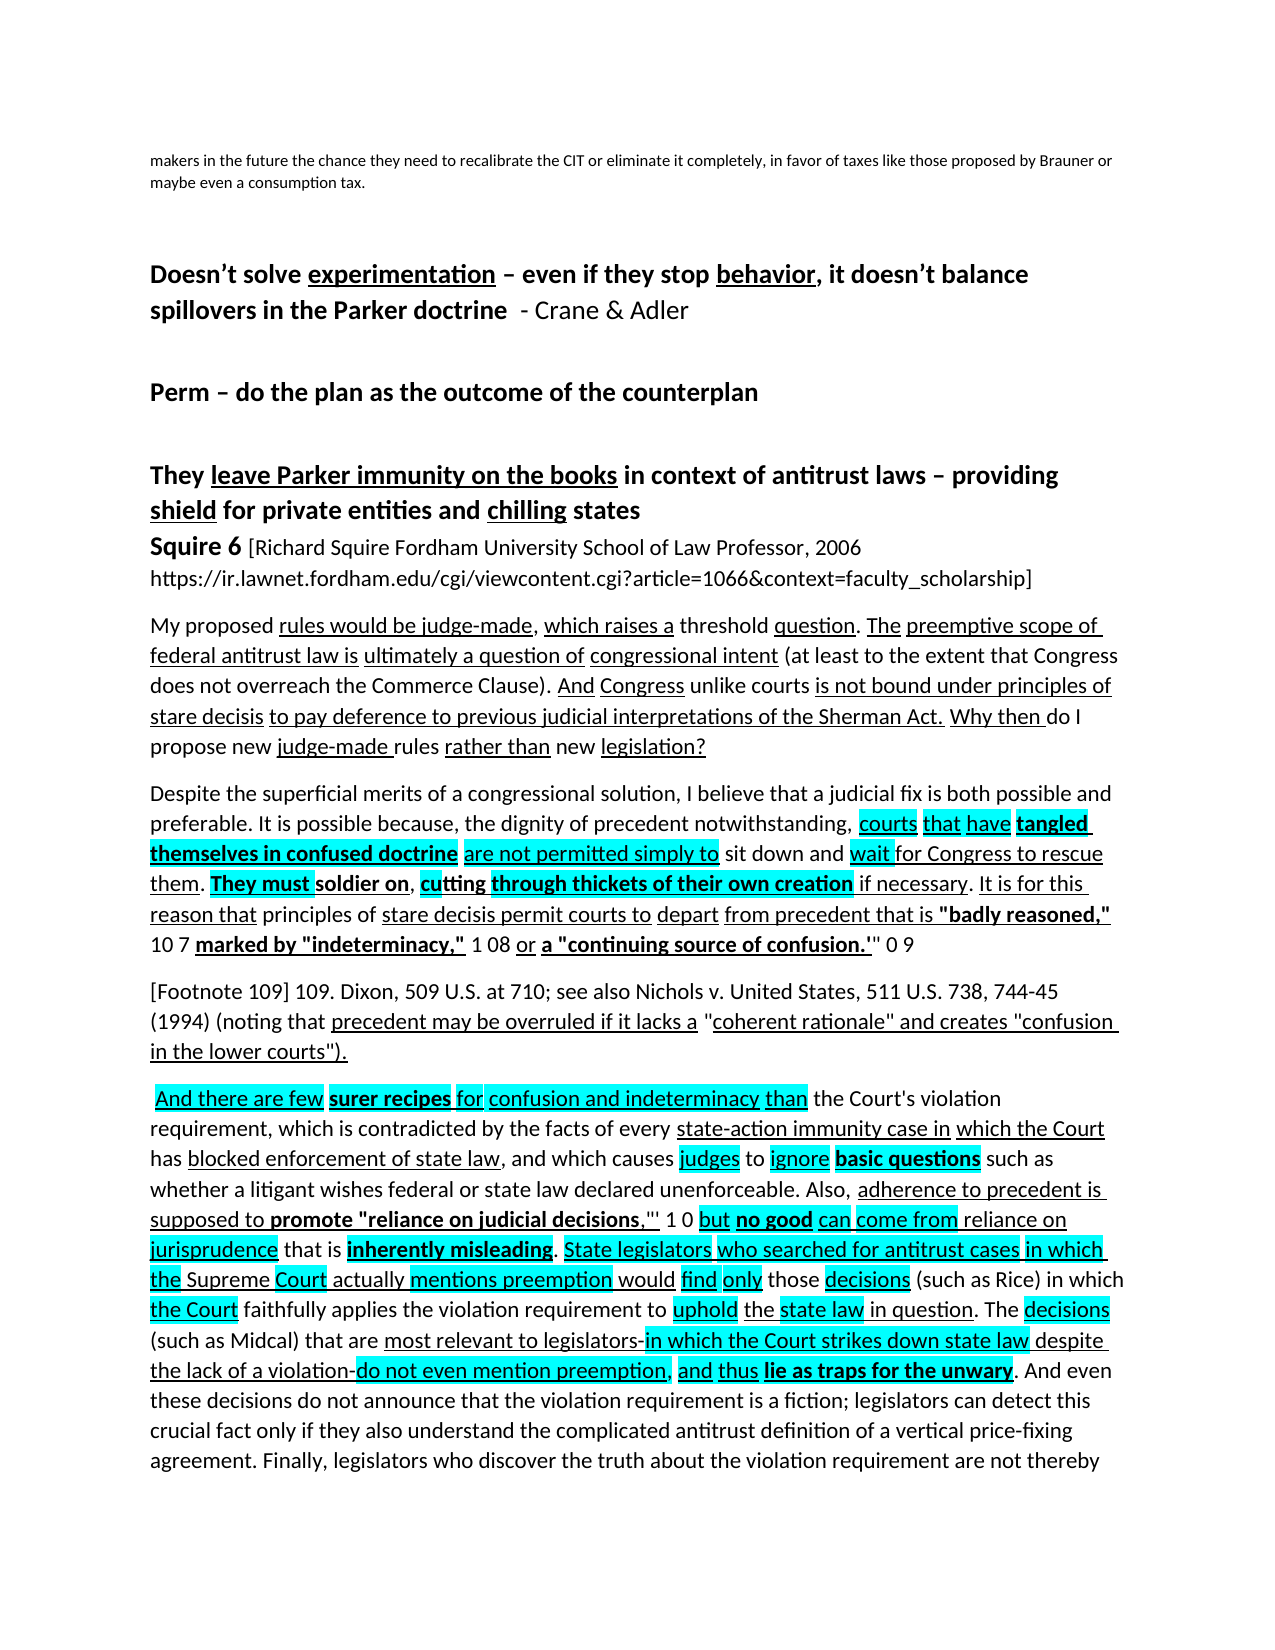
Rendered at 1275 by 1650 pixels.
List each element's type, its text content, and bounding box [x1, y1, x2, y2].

text [Footnote 109] 109. Dixon, 509 U.S. at 710; see also Nichols v. United States, 511 U.S. 738, 744-45 (1994) (noting that precedent may be overruled if it lacks a "coherent rationale" and creates "confusion in the lower courts"). [150, 977, 1125, 1065]
text Despite the superficial merits of a congressional solution, I believe that a judicial fix is both possible and preferable. It is possible because, the dignity of precedent notwithstanding, courts that have tangled themselves in confused doctrine are not permitted simply to sit down and wait for Congress to rescue them. They must soldier on, cutting through thickets of their own creation if necessary. It is for this reason that principles of stare decisis permit courts to depart from precedent that is "badly reasoned," 10 7 marked by "indeterminacy," 1 08 or a "continuing source of confusion.'" 0 9 [150, 779, 1125, 958]
subtitle They leave Parker immunity on the books in context of antitrust laws – providing shield for private entities and chilling states [150, 458, 1125, 527]
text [150, 150, 1125, 192]
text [150, 1084, 1125, 1475]
text My proposed rules would be judge-made, which raises a threshold question. The preemptive scope of federal antitrust law is ultimately a question of congressional intent (at least to the extent that Congress does not overreach the Commerce Clause). And Congress unlike courts is not bound under principles of stare decisis to pay deference to previous judicial interpretations of the Sherman Act. Why then do I propose new judge-made rules rather than new legislation? [150, 611, 1125, 760]
text Squire 6 [Richard Squire Fordham University School of Law Professor, 2006 https://ir.lawnet.fordham.edu/cgi/viewcontent.cgi?article=1066&context=faculty_scholarship] [150, 529, 1125, 592]
subtitle Doesn’t solve experimentation – even if they stop behavior, it doesn’t balance spillovers in the Parker doctrine - Crane & Adler [150, 257, 1125, 326]
subtitle Perm – do the plan as the outcome of the counterplan [150, 375, 1125, 408]
